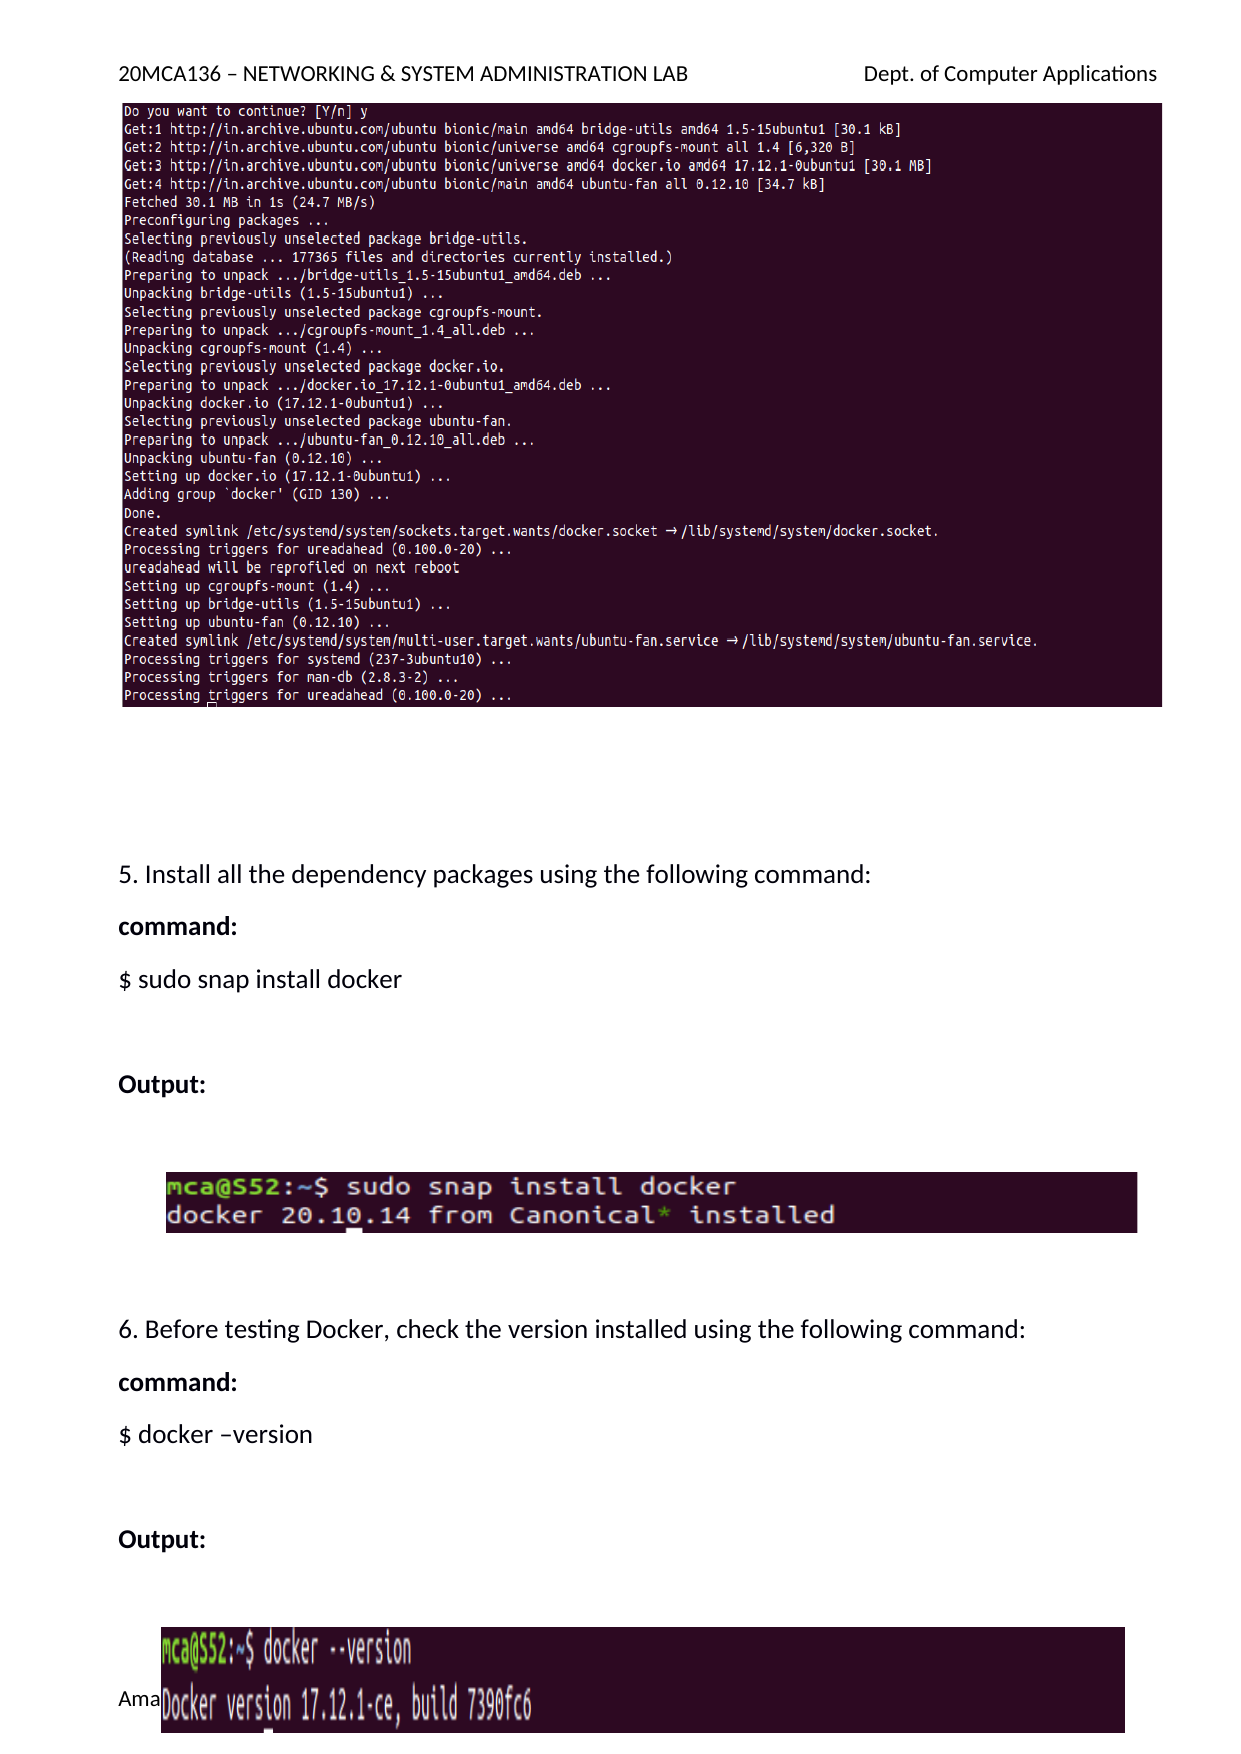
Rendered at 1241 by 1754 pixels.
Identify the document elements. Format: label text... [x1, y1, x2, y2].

text 5. Install all the dependency packages using the following command: [118, 857, 1167, 890]
text Output: [118, 1067, 1167, 1100]
text command: [118, 909, 1167, 942]
picture [166, 1172, 1138, 1233]
text $ docker –version [118, 1417, 1167, 1450]
text command: [118, 1365, 1167, 1398]
picture [122, 103, 1163, 707]
text Output: [118, 1522, 1167, 1555]
text $ sudo snap install docker [118, 962, 1167, 995]
text 6. Before testing Docker, check the version installed using the following command: [118, 1312, 1167, 1345]
picture [161, 1627, 1125, 1733]
